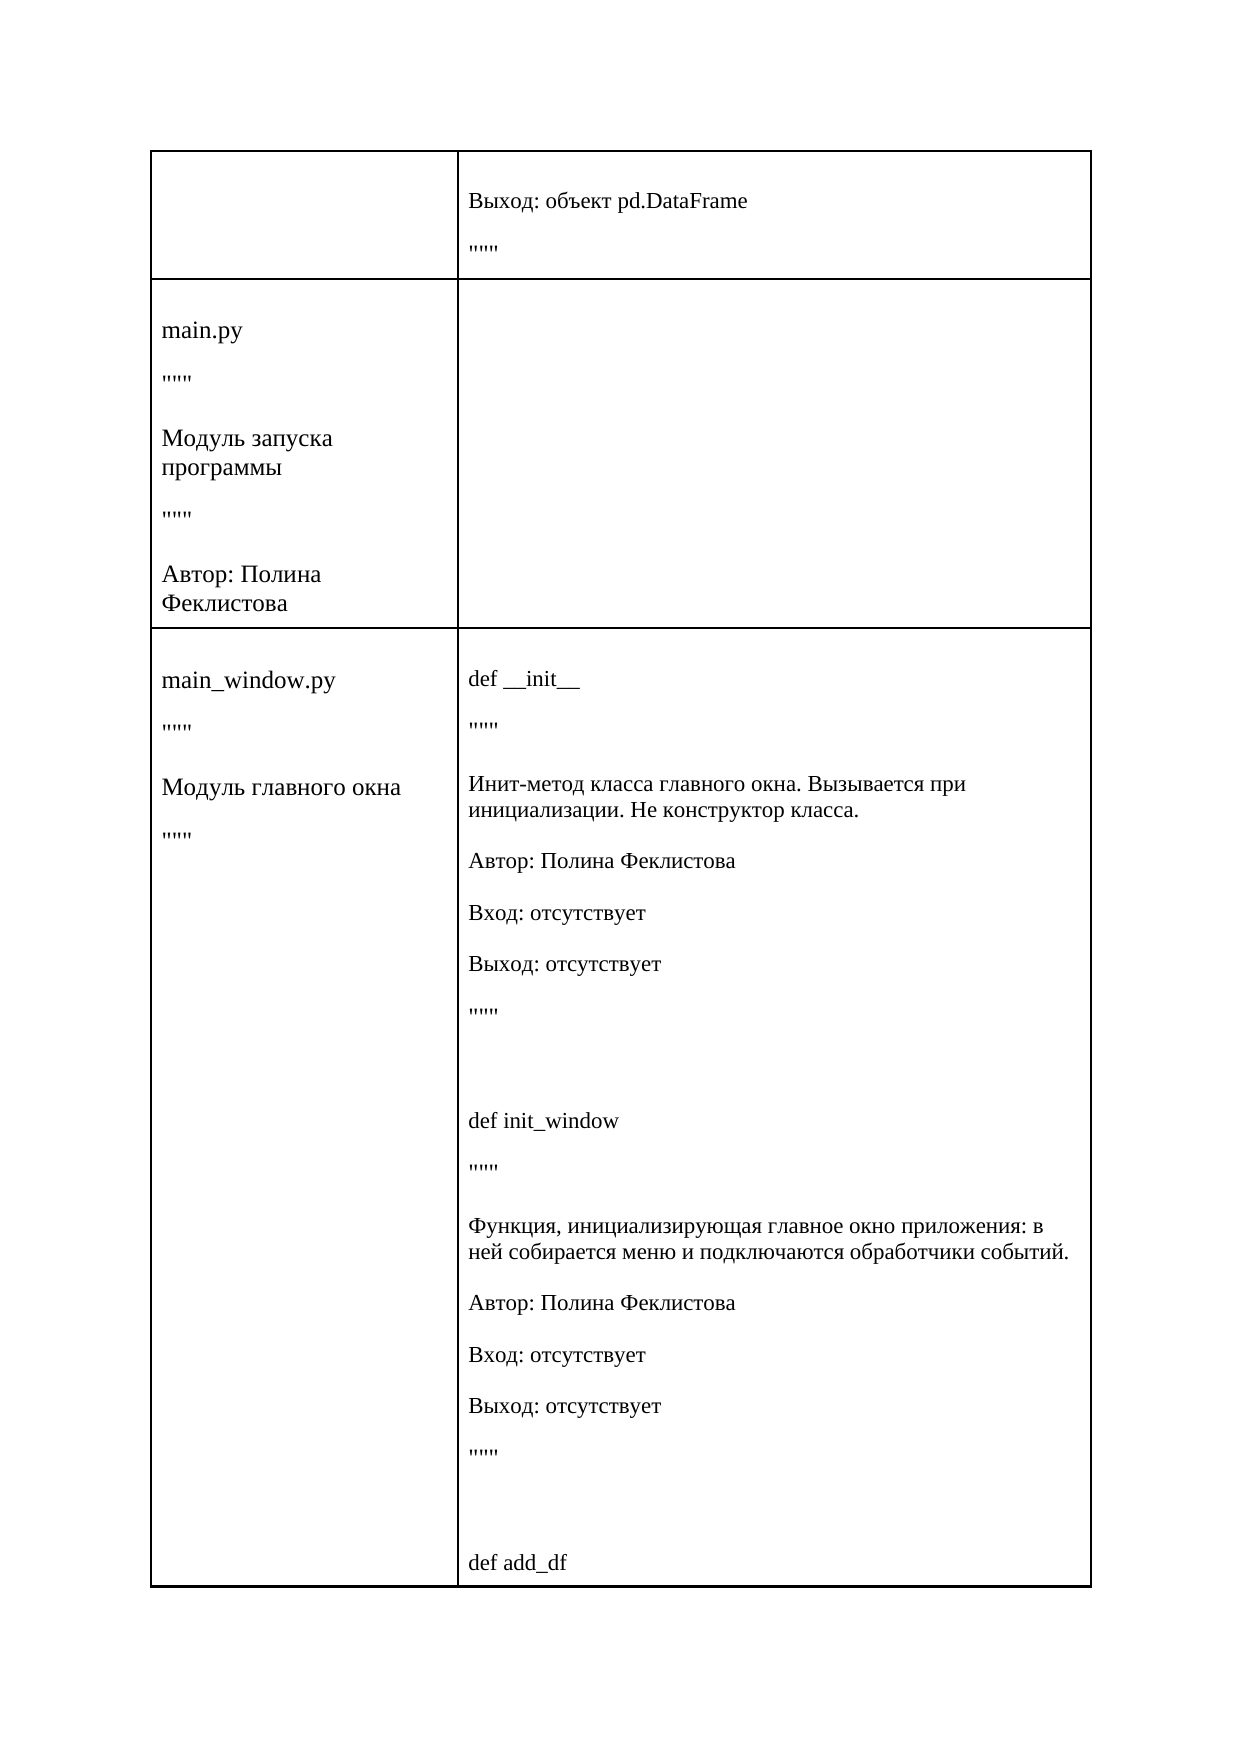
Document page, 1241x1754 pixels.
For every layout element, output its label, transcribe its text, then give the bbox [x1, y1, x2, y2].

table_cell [152, 152, 457, 278]
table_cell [459, 629, 1090, 1585]
table_cell [459, 280, 1090, 627]
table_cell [152, 629, 457, 1585]
table_cell main.py """ Модуль запуска программы """ Автор: Полина Феклистова [152, 280, 457, 627]
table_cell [459, 152, 1090, 278]
